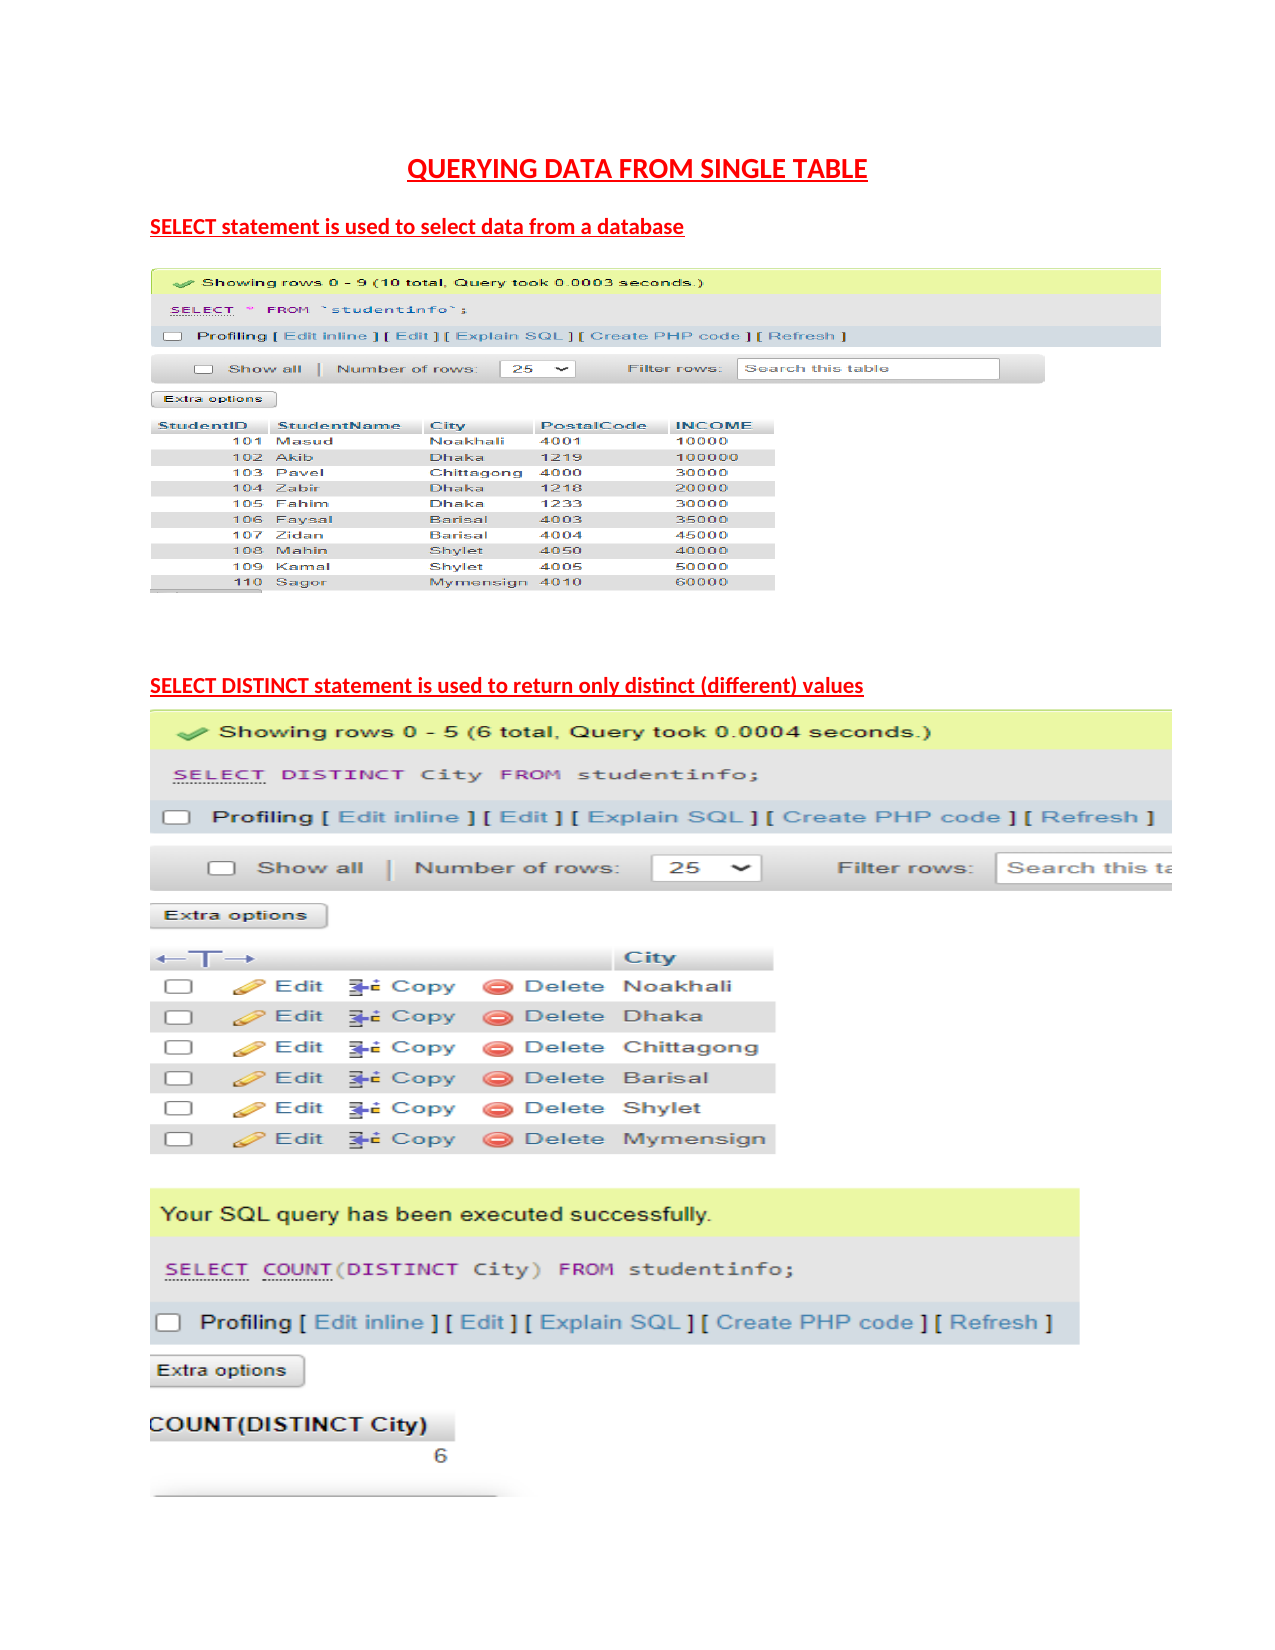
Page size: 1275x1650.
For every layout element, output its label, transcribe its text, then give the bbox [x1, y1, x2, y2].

picture [150, 264, 1161, 593]
picture [150, 1187, 1080, 1497]
text SELECT DISTINCT statement is used to return only distinct (different) values [150, 671, 1125, 703]
picture [150, 703, 1172, 1163]
text SELECT statement is used to select data from a database [150, 212, 1125, 240]
text QUERYING DATA FROM SINGLE TABLE [150, 150, 1125, 186]
